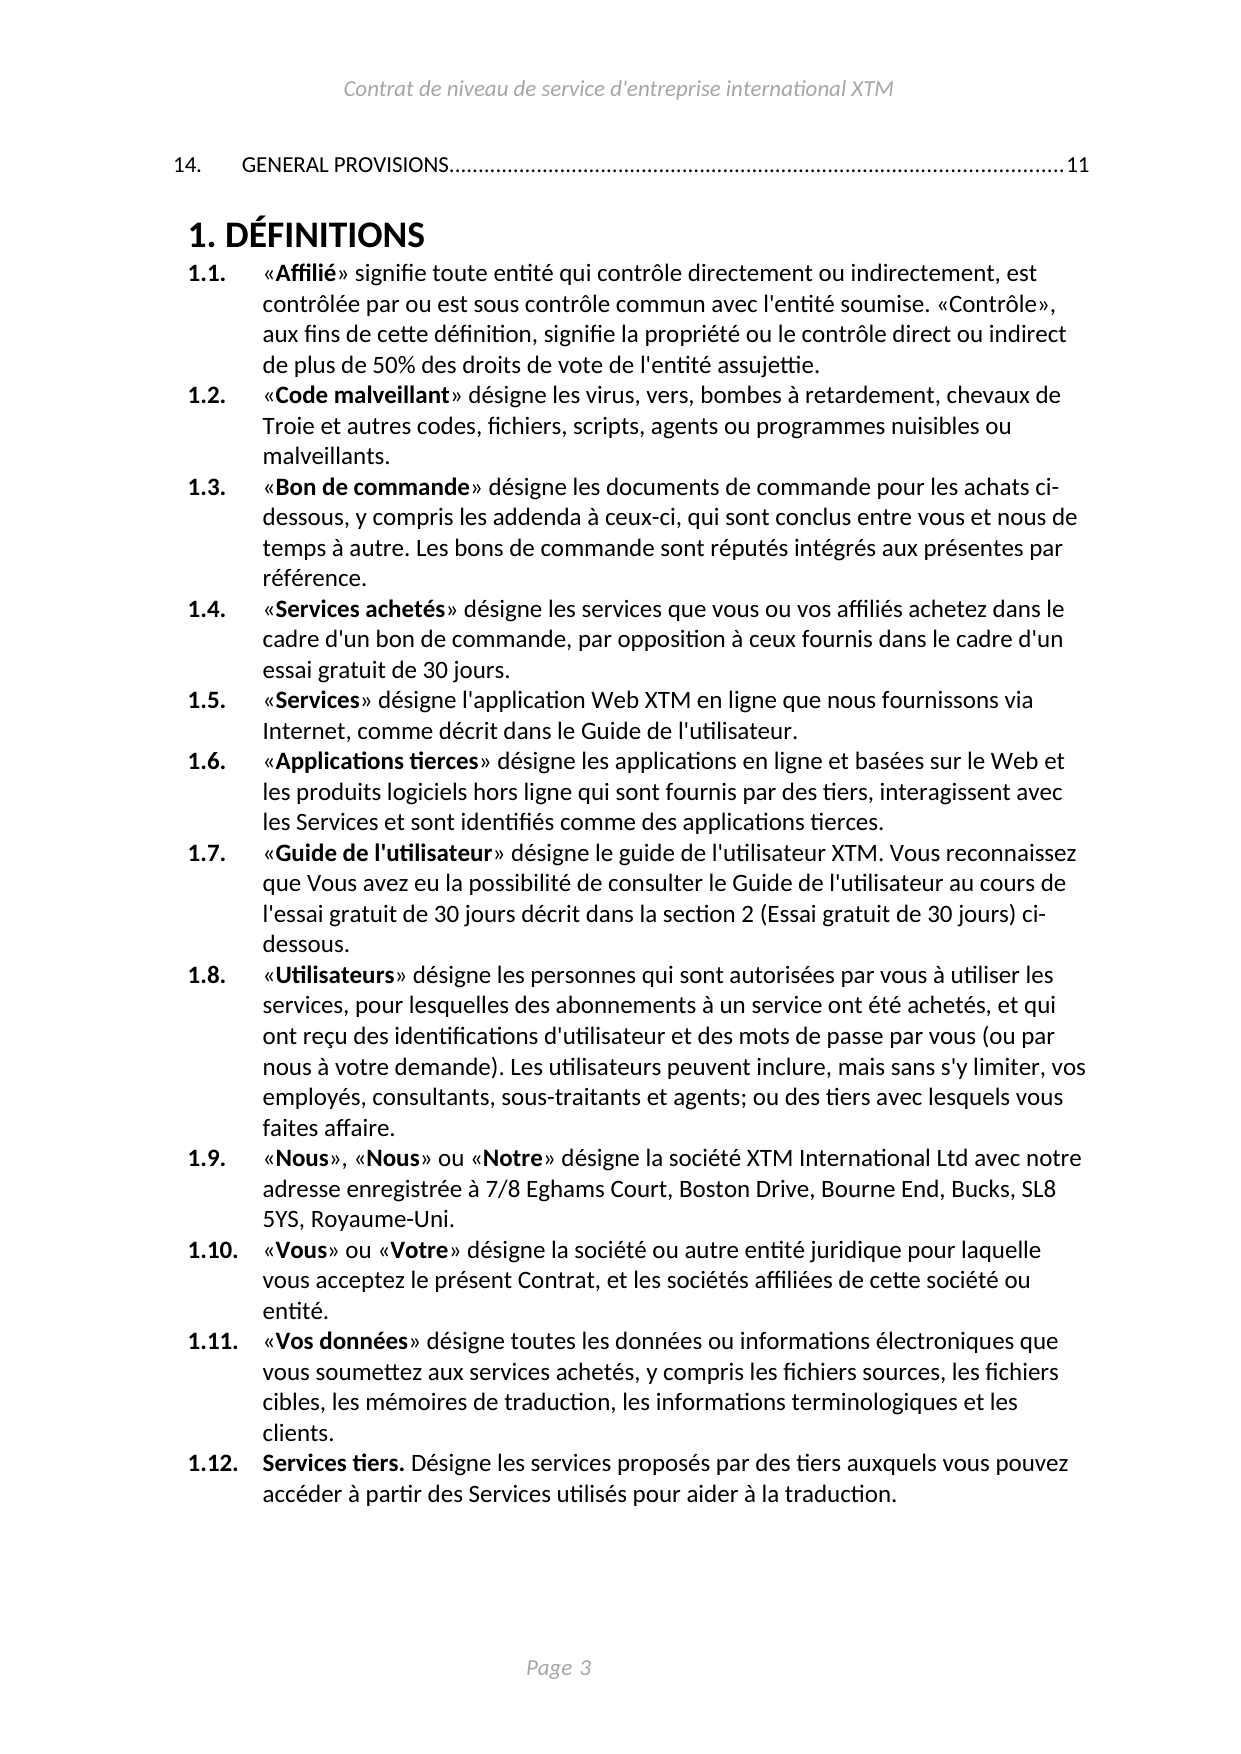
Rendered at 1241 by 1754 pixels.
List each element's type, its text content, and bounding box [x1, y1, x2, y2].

list «Utilisateurs» désigne les personnes qui sont autorisées par vous à utiliser les services, pour lesquelles des abonnements à un service ont été achetés, et qui ont reçu des identifications d'utilisateur et des mots de passe par vous (ou par nous à votre demande). Les utilisateurs peuvent inclure, mais sans s'y limiter, vos employés, consultants, sous-traitants et agents; ou des tiers avec lesquels vous faites affaire. [187, 988, 1090, 1171]
list «Affilié» signifie toute entité qui contrôle directement ou indirectement, est contrôlée par ou est sous contrôle commun avec l'entité soumise. «Contrôle», aux fins de cette définition, signifie la propriété ou le contrôle direct ou indirect de plus de 50% des droits de vote de l'entité assujettie. [187, 286, 1090, 408]
list «Code malveillant» désigne les virus, vers, bombes à retardement, chevaux de Troie et autres codes, fichiers, scripts, agents ou programmes nuisibles ou malveillants. [187, 408, 1090, 500]
text 14. GENERAL PROVISIONS 11 [173, 150, 1090, 178]
list «Services» désigne l'application Web XTM en ligne que nous fournissons via Internet, comme décrit dans le Guide de l'utilisateur. [187, 714, 1090, 775]
list Services tiers. Désigne les services proposés par des tiers auxquels vous pouvez accéder à partir des Services utilisés pour aider à la traduction. [187, 1477, 1090, 1538]
subtitle DÉFINITIONS [187, 211, 1090, 257]
list «Services achetés» désigne les services que vous ou vos affiliés achetez dans le cadre d'un bon de commande, par opposition à ceux fournis dans le cadre d'un essai gratuit de 30 jours. [187, 622, 1090, 714]
list «Applications tierces» désigne les applications en ligne et basées sur le Web et les produits logiciels hors ligne qui sont fournis par des tiers, interagissent avec les Services et sont identifiés comme des applications tierces. [187, 775, 1090, 866]
list «Vos données» désigne toutes les données ou informations électroniques que vous soumettez aux services achetés, y compris les fichiers sources, les fichiers cibles, les mémoires de traduction, les informations terminologiques et les clients. [187, 1354, 1090, 1477]
list «Guide de l'utilisateur» désigne le guide de l'utilisateur XTM. Vous reconnaissez que Vous avez eu la possibilité de consulter le Guide de l'utilisateur au cours de l'essai gratuit de 30 jours décrit dans la section 2 (Essai gratuit de 30 jours) ci-dessous. [187, 866, 1090, 988]
list «Nous», «Nous» ou «Notre» désigne la société XTM International Ltd avec notre adresse enregistrée à 7/8 Eghams Court, Boston Drive, Bourne End, Bucks, SL8 5YS, Royaume-Uni. [187, 1171, 1090, 1263]
list «Bon de commande» désigne les documents de commande pour les achats ci-dessous, y compris les addenda à ceux-ci, qui sont conclus entre vous et nous de temps à autre. Les bons de commande sont réputés intégrés aux présentes par référence. [187, 500, 1090, 622]
list «Vous» ou «Votre» désigne la société ou autre entité juridique pour laquelle vous acceptez le présent Contrat, et les sociétés affiliées de cette société ou entité. [187, 1263, 1090, 1354]
